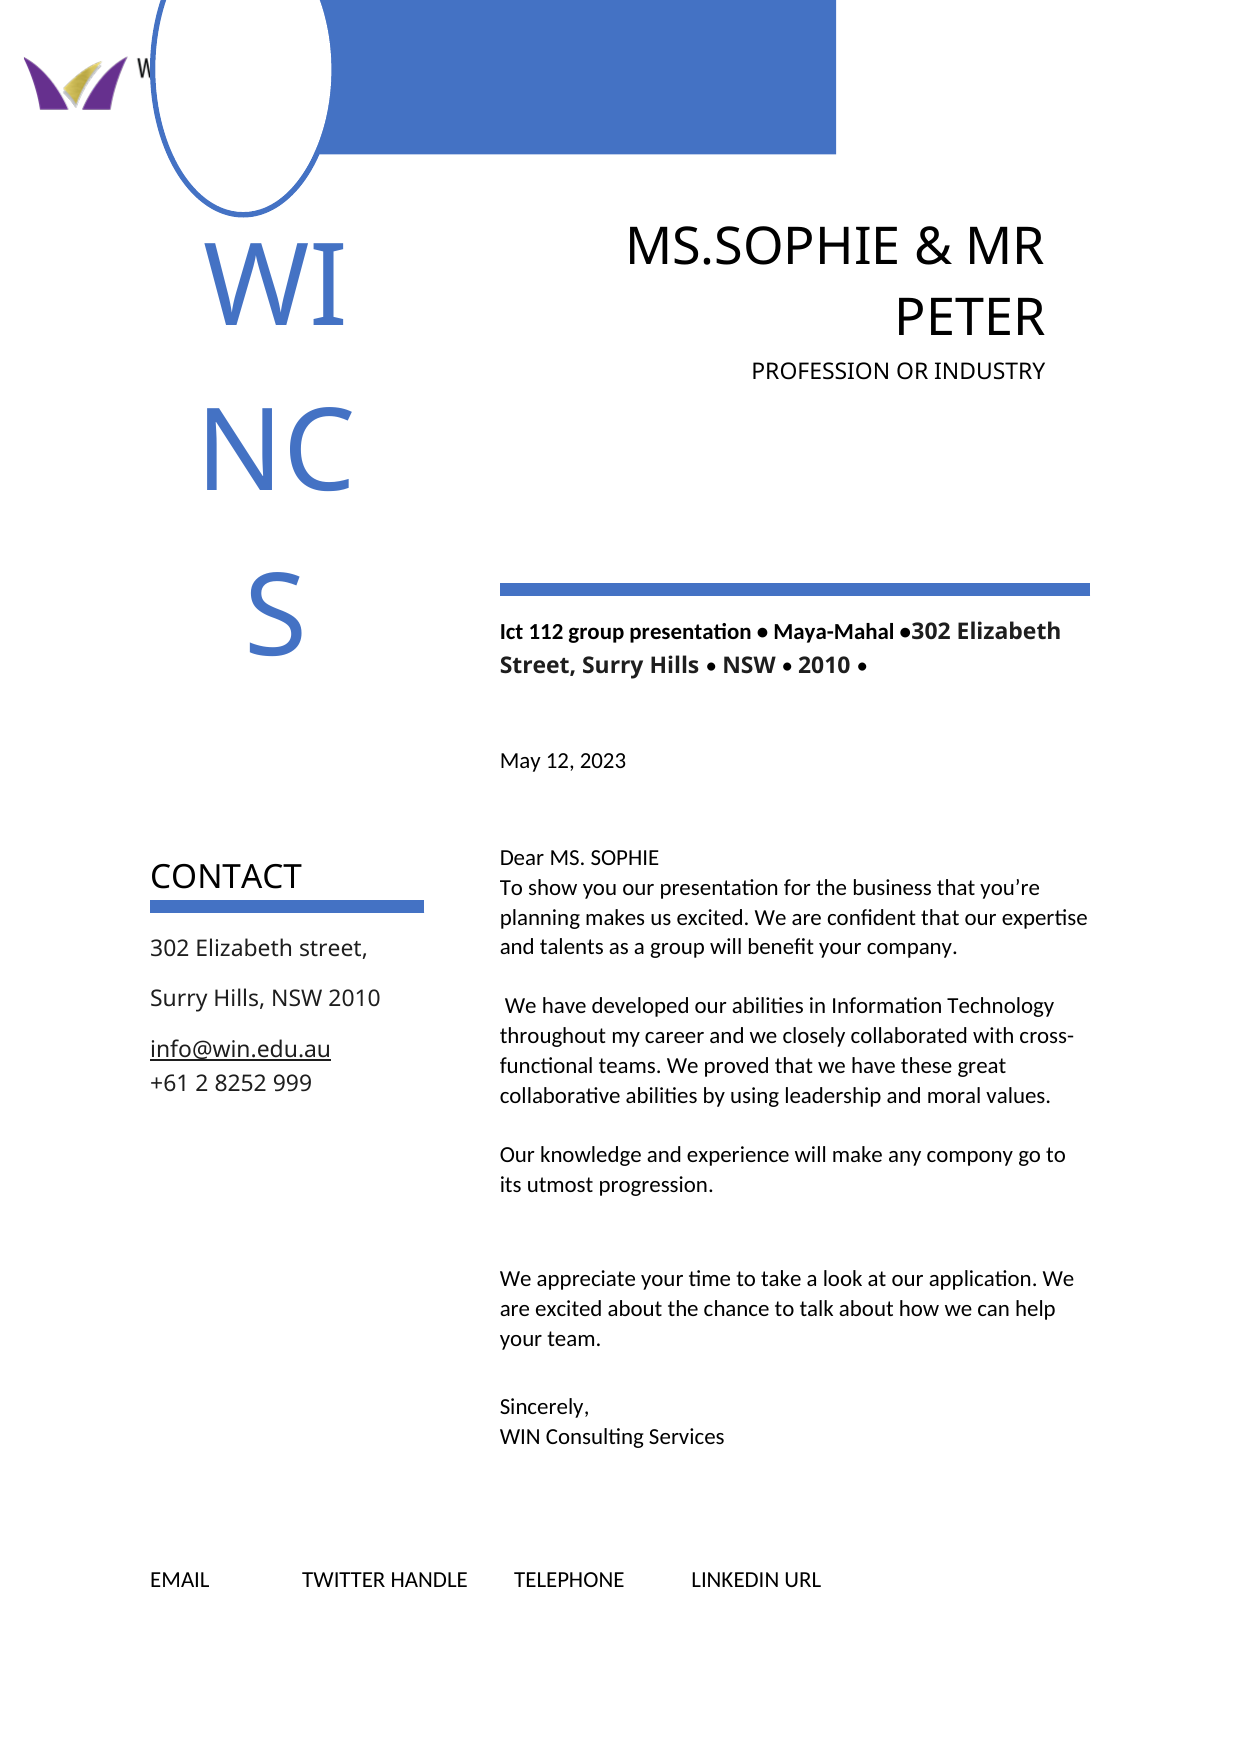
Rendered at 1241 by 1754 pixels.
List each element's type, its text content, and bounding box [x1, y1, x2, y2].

table_header Ict 112 group presentation • Maya-Mahal •302 Elizabeth Street, Surry Hills • NSW • 2010 • May 12, 2023 Dear To show you our presentation for the business that you’re planning makes us excited. We are confident that our expertise and talents as a group will benefit your company. We have developed our abilities in Information Technology throughout my career and we closely collaborated with cross-functional teams. We proved that we have these great collaborative abilities by using leadership and moral values. Our knowledge and experience will make any compony go to its utmost progression. We appreciate your time to take a look at our application. We are excited about the chance to talk about how we can help your team. , WIN Consulting Services [500, 150, 1090, 583]
table_header Ict 112 group presentation • Maya-Mahal •302 Elizabeth Street, Surry Hills • NSW • 2010 • May 12, 2023 Dear To show you our presentation for the business that you’re planning makes us excited. We are confident that our expertise and talents as a group will benefit your company. We have developed our abilities in Information Technology throughout my career and we closely collaborated with cross-functional teams. We proved that we have these great collaborative abilities by using leadership and moral values. Our knowledge and experience will make any compony go to its utmost progression. We appreciate your time to take a look at our application. We are excited about the chance to talk about how we can help your team. , WIN Consulting Services [500, 596, 1090, 1471]
table_header 302 Elizabeth street, Surry Hills, NSW 2010 info@win.edu.au +61 2 8252 999 [150, 150, 499, 1471]
text EMAIL TWITTER HANDLE TELEPHONE LINKEDIN URL [150, 1565, 1090, 1593]
picture [23, 26, 157, 130]
